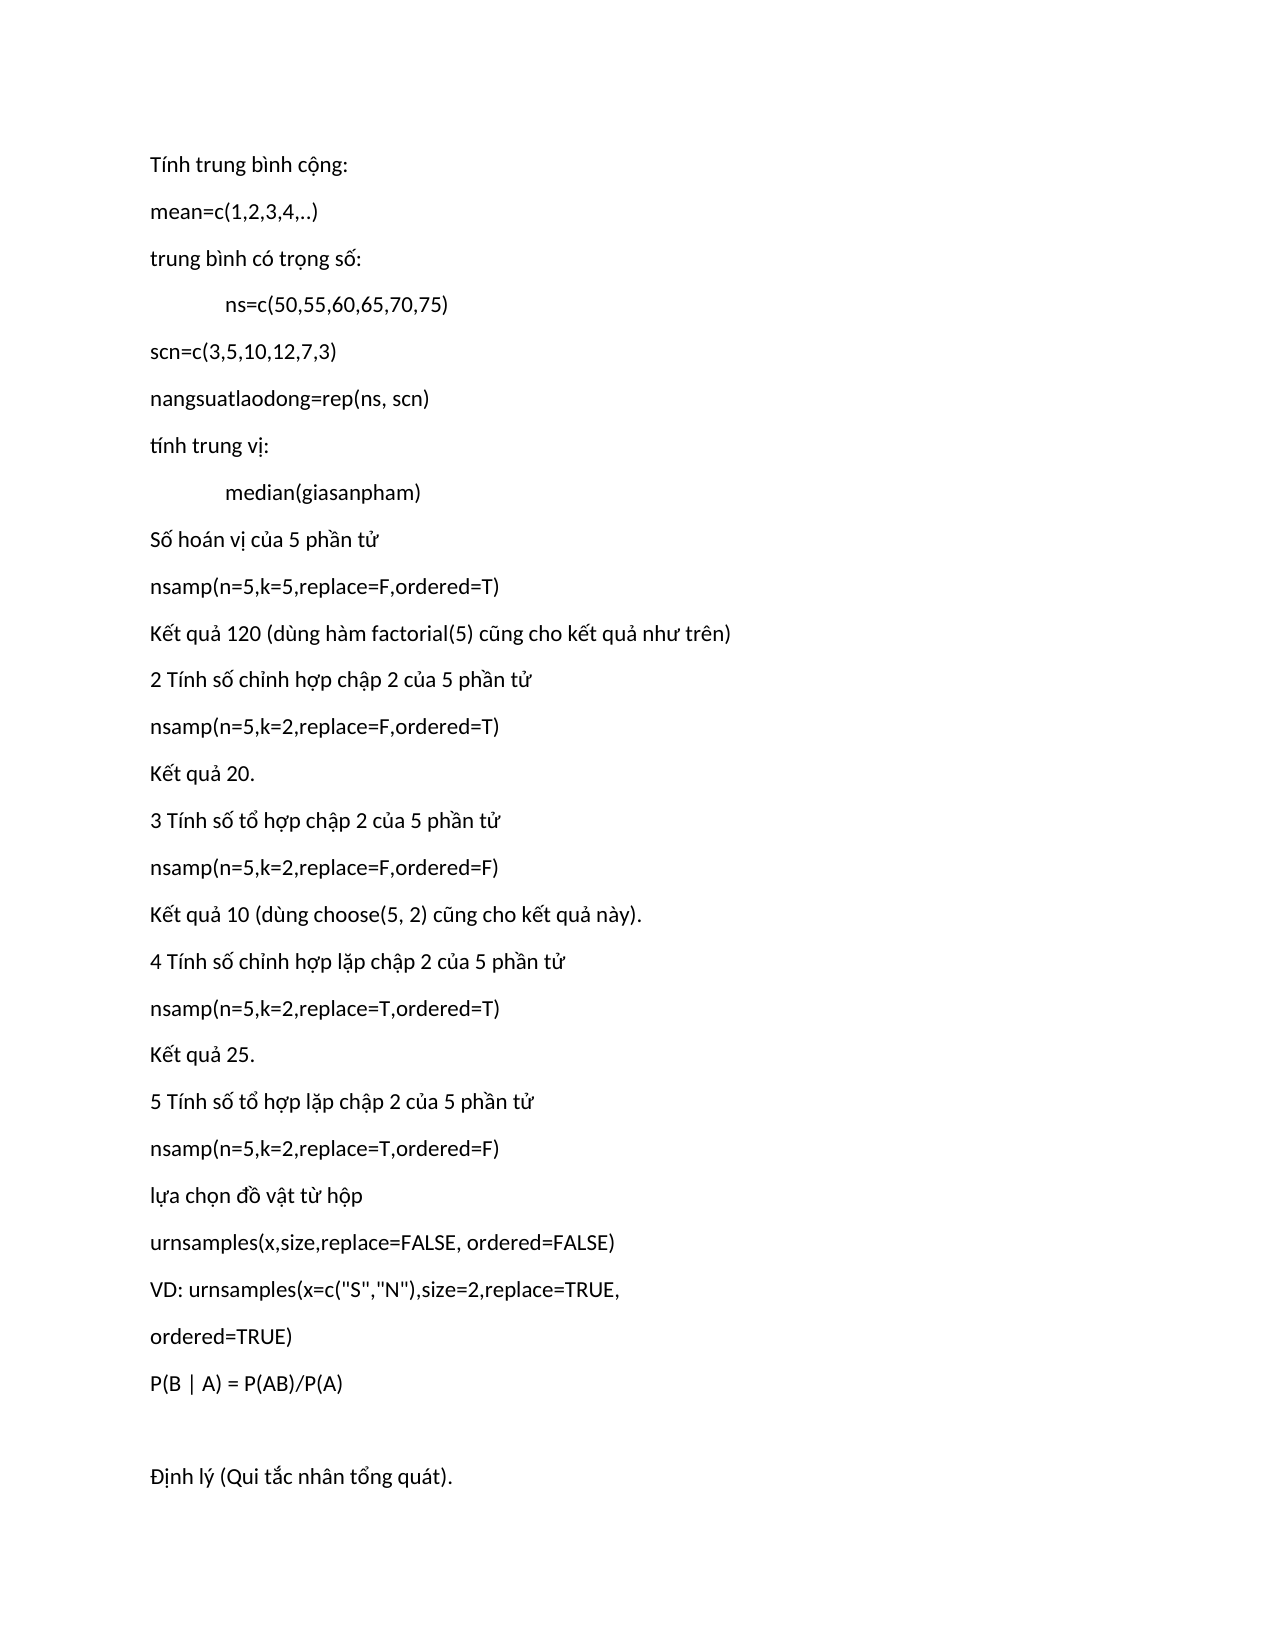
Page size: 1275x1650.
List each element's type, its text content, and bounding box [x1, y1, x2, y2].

text median(giasanpham) [150, 478, 1125, 506]
text P(B | A) = P(AB)/P(A) [150, 1369, 1125, 1397]
text VD: urnsamples(x=c("S","N"),size=2,replace=TRUE, [150, 1275, 1125, 1303]
text mean=c(1,2,3,4,..) [150, 197, 1125, 225]
text scn=c(3,5,10,12,7,3) [150, 337, 1125, 366]
text Kết quả 20. [150, 759, 1125, 787]
text Kết quả 25. [150, 1041, 1125, 1069]
text nangsuatlaodong=rep(ns, scn) [150, 384, 1125, 412]
text tính trung vị: [150, 431, 1125, 459]
text 2 Tính số chỉnh hợp chập 2 của 5 phần tử [150, 666, 1125, 694]
text 5 Tính số tổ hợp lặp chập 2 của 5 phần tử [150, 1087, 1125, 1116]
text Số hoán vị của 5 phần tử [150, 525, 1125, 553]
text Định lý (Qui tắc nhân tổng quát). [150, 1462, 1125, 1491]
text Tính trung bình cộng: [150, 150, 1125, 178]
text urnsamples(x,size,replace=FALSE, ordered=FALSE) [150, 1228, 1125, 1256]
text 4 Tính số chỉnh hợp lặp chập 2 của 5 phần tử [150, 947, 1125, 975]
text ordered=TRUE) [150, 1322, 1125, 1350]
text trung bình có trọng số: [150, 244, 1125, 272]
text Kết quả 120 (dùng hàm factorial(5) cũng cho kết quả như trên) [150, 619, 1125, 647]
text nsamp(n=5,k=5,replace=F,ordered=T) [150, 572, 1125, 600]
text nsamp(n=5,k=2,replace=T,ordered=F) [150, 1134, 1125, 1162]
text ns=c(50,55,60,65,70,75) [150, 291, 1125, 319]
text nsamp(n=5,k=2,replace=T,ordered=T) [150, 994, 1125, 1022]
text nsamp(n=5,k=2,replace=F,ordered=T) [150, 712, 1125, 741]
text Kết quả 10 (dùng choose(5, 2) cũng cho kết quả này). [150, 900, 1125, 928]
text lựa chọn đồ vật từ hộp [150, 1181, 1125, 1209]
text nsamp(n=5,k=2,replace=F,ordered=F) [150, 853, 1125, 881]
text 3 Tính số tổ hợp chập 2 của 5 phần tử [150, 806, 1125, 834]
